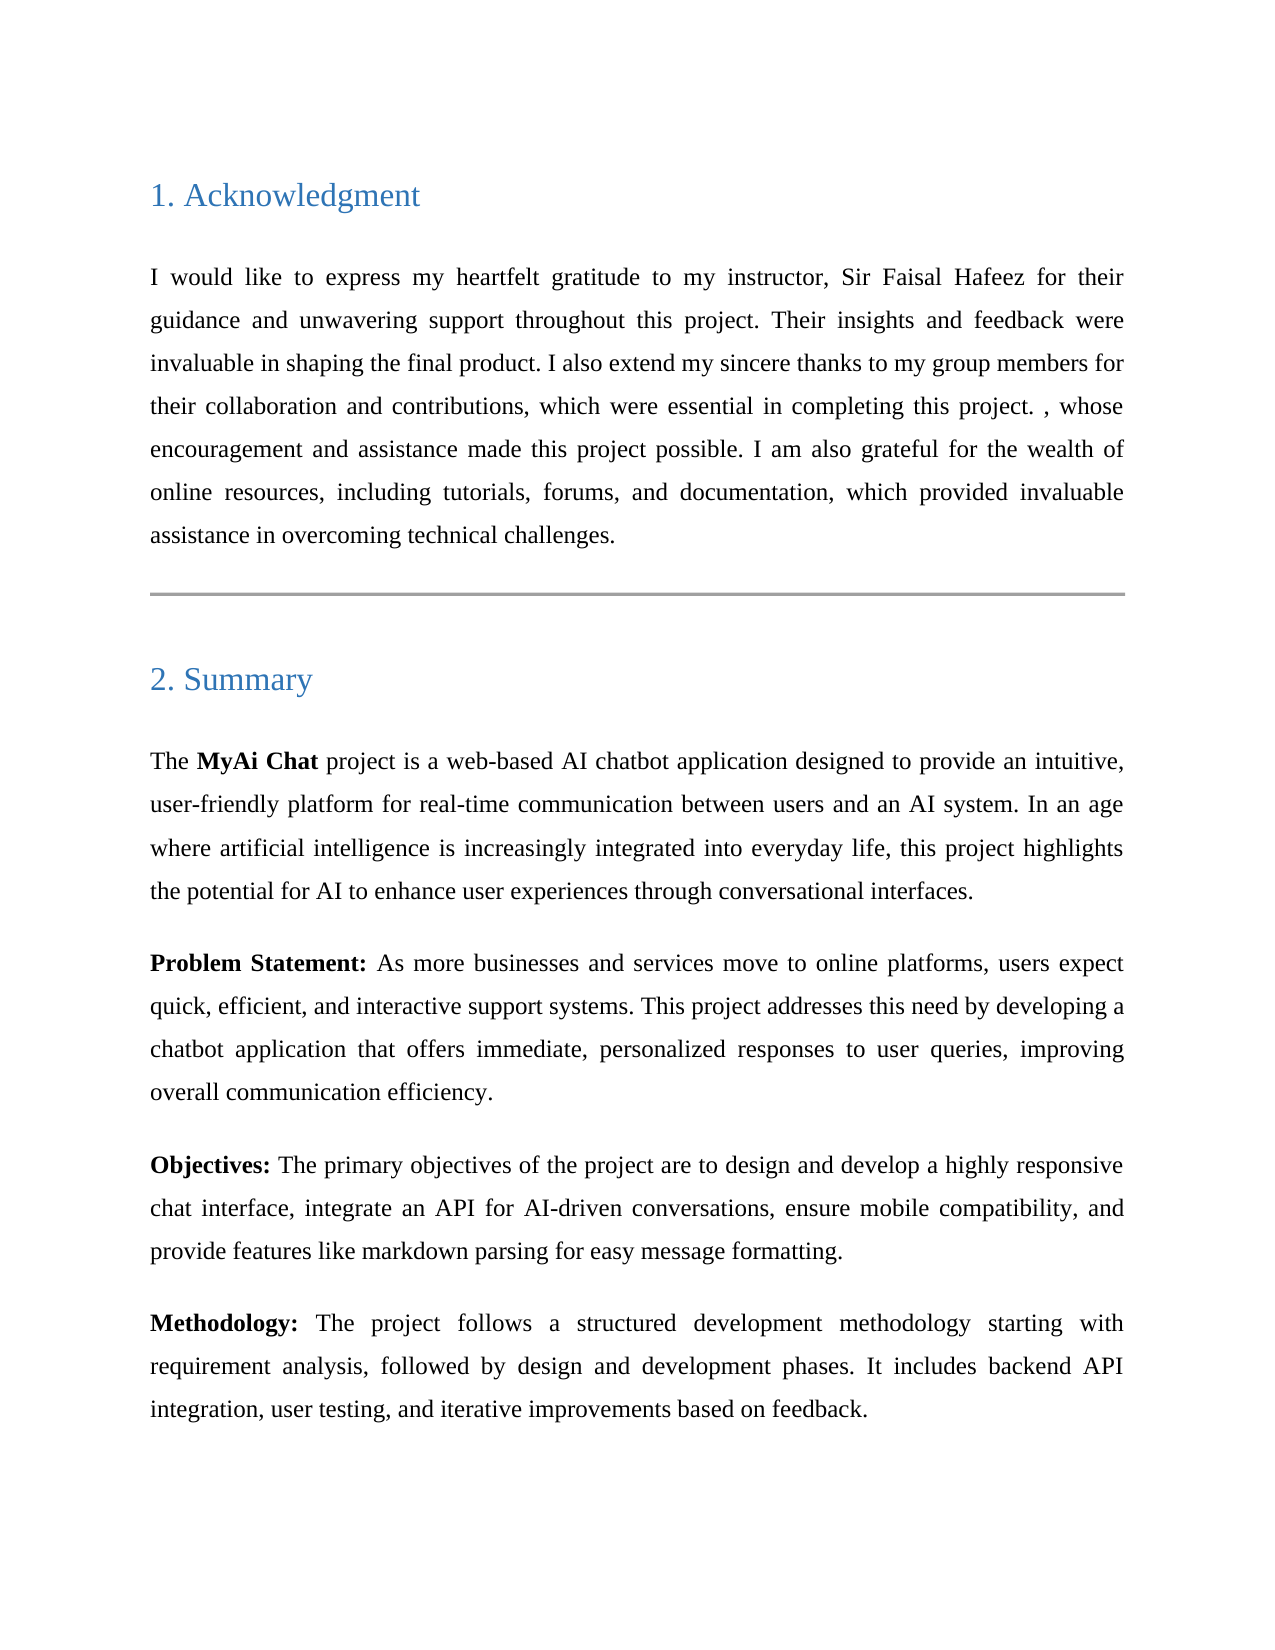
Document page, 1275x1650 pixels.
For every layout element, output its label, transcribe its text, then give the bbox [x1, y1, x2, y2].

text Objectives: The primary objectives of the project are to design and develop a highly responsive chat interface, integrate an API for AI-driven conversations, ensure mobile compatibility, and provide features like markdown parsing for easy message formatting. [150, 1150, 1125, 1265]
text I would like to express my heartfelt gratitude to my instructor, Sir Faisal Hafeez for their guidance and unwavering support throughout this project. Their insights and feedback were invaluable in shaping the final product. I also extend my sincere thanks to my group members for their collaboration and contributions, which were essential in completing this project. , whose encouragement and assistance made this project possible. I am also grateful for the wealth of online resources, including tutorials, forums, and documentation, which provided invaluable assistance in overcoming technical challenges. [150, 262, 1125, 549]
subtitle 1. Acknowledgment [150, 175, 1125, 213]
text Problem Statement: As more businesses and services move to online platforms, users expect quick, efficient, and interactive support systems. This project addresses this need by developing a chatbot application that offers immediate, personalized responses to user queries, improving overall communication efficiency. [150, 948, 1125, 1106]
text The MyAi Chat project is a web-based AI chatbot application designed to provide an intuitive, user-friendly platform for real-time communication between users and an AI system. In an age where artificial intelligence is increasingly integrated into everyday life, this project highlights the potential for AI to enhance user experiences through conversational interfaces. [150, 746, 1125, 904]
text Methodology: The project follows a structured development methodology starting with requirement analysis, followed by design and development phases. It includes backend API integration, user testing, and iterative improvements based on feedback. [150, 1308, 1125, 1423]
subtitle 2. Summary [150, 660, 1125, 698]
